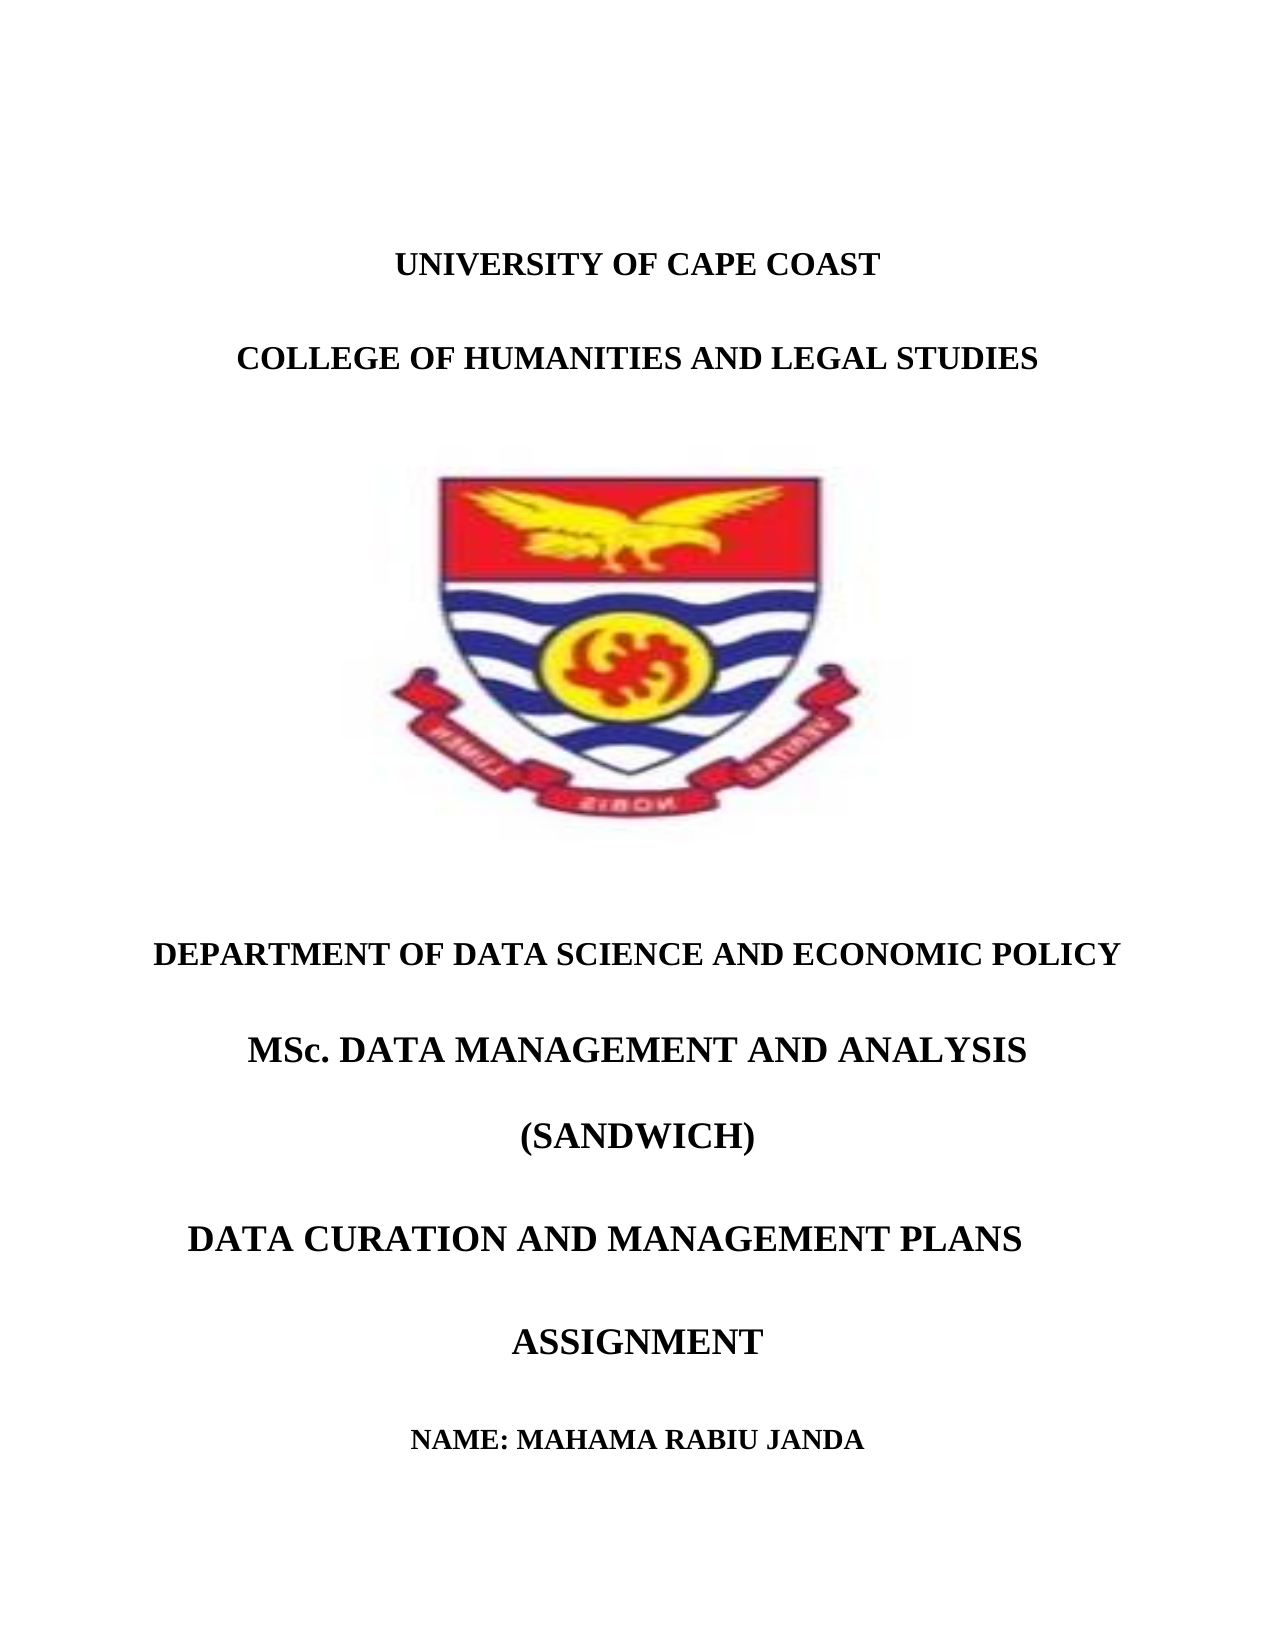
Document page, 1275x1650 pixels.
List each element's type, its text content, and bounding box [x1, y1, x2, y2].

text COLLEGE OF HUMANITIES AND LEGAL STUDIES [150, 338, 1125, 376]
picture [314, 429, 961, 841]
text DATA CURATION AND MANAGEMENT PLANS [150, 1216, 1125, 1259]
text UNIVERSITY OF CAPE COAST [150, 244, 1125, 283]
text NAME: MAHAMA RABIU JANDA [150, 1422, 1125, 1456]
text ASSIGNMENT [150, 1319, 1125, 1362]
text MSc. DATA MANAGEMENT AND ANALYSIS (SANDWICH) [150, 1027, 1125, 1157]
